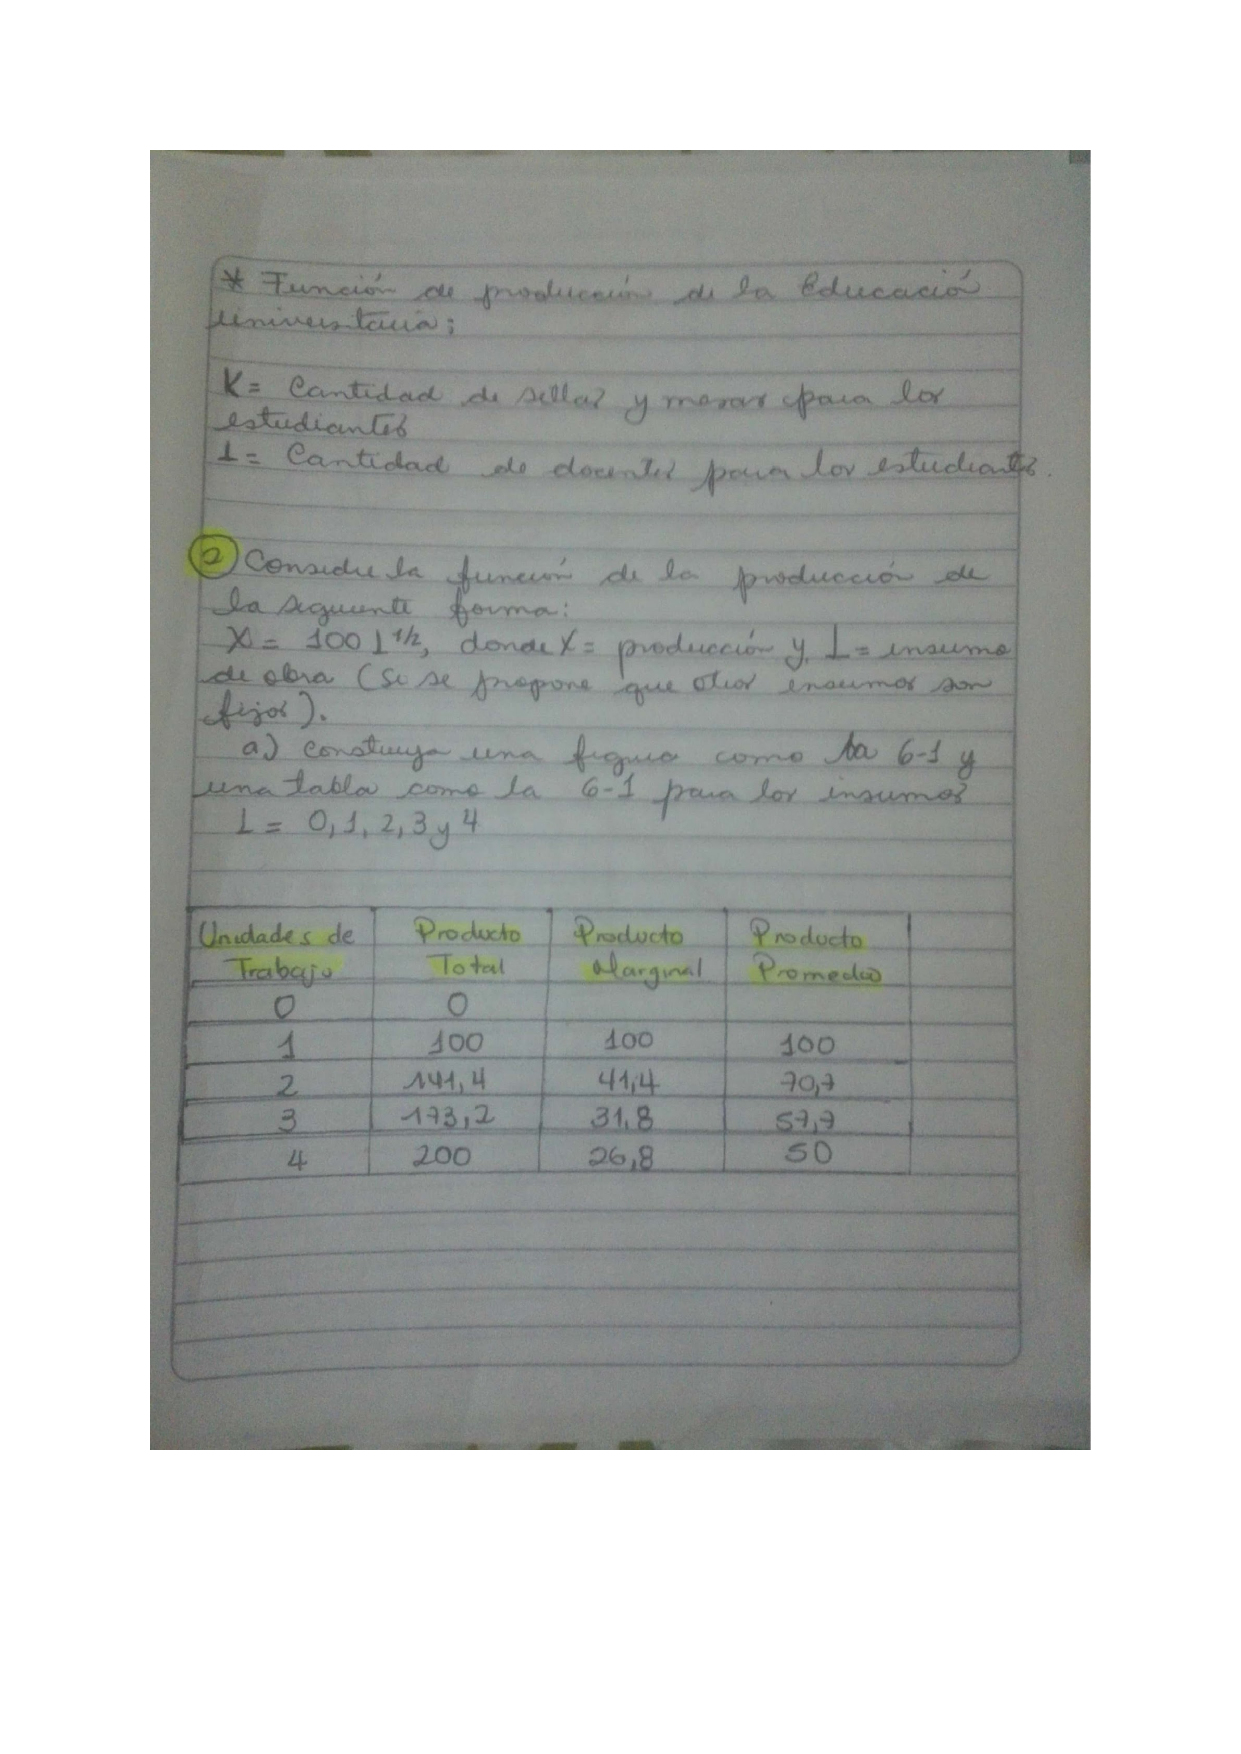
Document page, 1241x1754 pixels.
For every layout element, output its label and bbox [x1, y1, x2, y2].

picture [150, 150, 1091, 1450]
